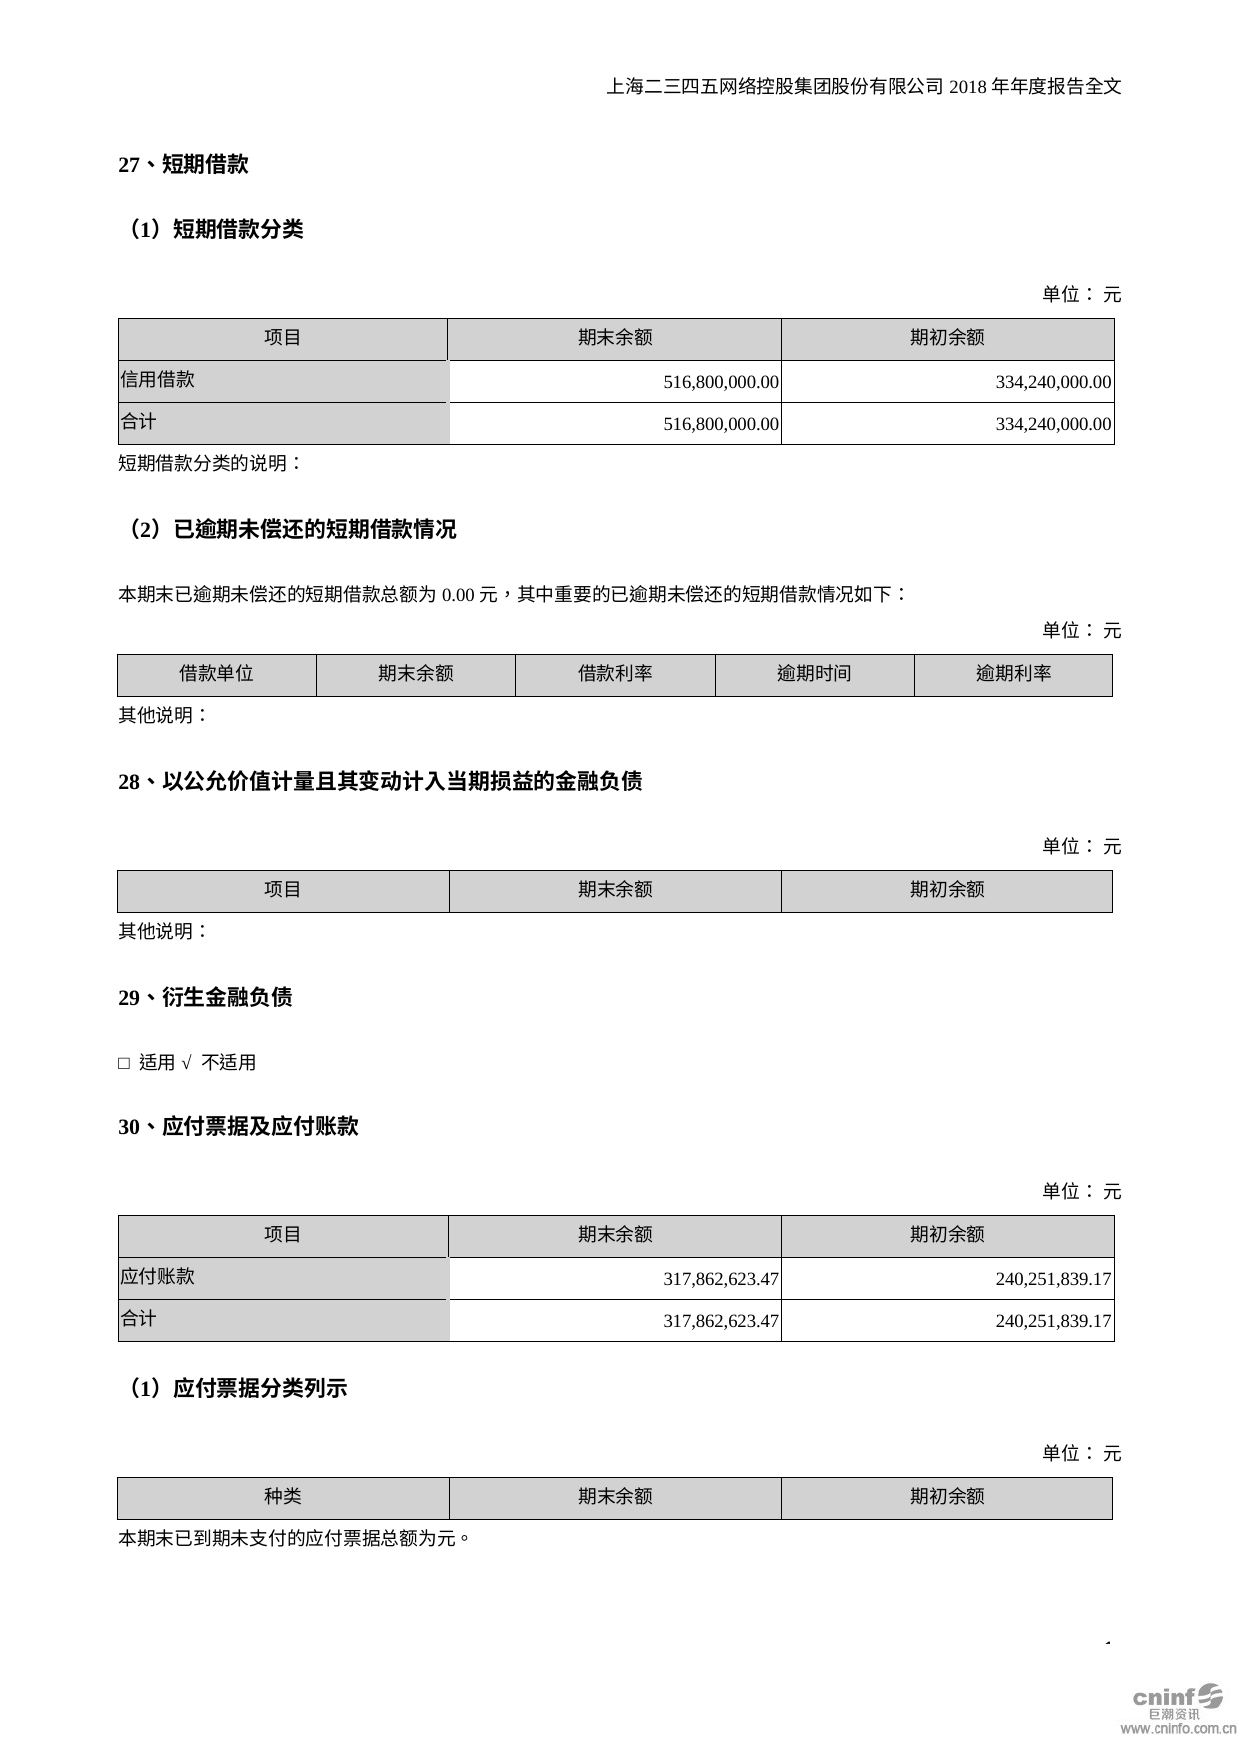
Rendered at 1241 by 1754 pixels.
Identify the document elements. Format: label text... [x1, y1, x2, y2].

text 单位： 元 [118, 281, 1122, 307]
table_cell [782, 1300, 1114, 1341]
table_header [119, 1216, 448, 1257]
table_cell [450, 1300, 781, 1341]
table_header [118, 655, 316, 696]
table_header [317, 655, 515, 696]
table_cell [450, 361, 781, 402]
text 其他说明： [118, 702, 1240, 728]
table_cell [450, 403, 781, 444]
text 短期借款分类的说明： [118, 450, 1240, 476]
text 本期末已到期未支付的应付票据总额为元。 [118, 1525, 1240, 1551]
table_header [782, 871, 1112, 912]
subtitle （1）短期借款分类 [118, 214, 1240, 244]
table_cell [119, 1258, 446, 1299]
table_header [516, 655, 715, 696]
picture [1115, 1680, 1240, 1737]
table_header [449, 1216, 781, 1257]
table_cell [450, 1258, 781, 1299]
subtitle （1）应付票据分类列示 [118, 1373, 1240, 1403]
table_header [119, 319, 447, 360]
text □ 适用 √ 不适用 [118, 1049, 1240, 1075]
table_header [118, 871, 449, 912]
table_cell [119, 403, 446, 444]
subtitle 28、以公允价值计量且其变动计入当期损益的金融负债 [118, 766, 1240, 796]
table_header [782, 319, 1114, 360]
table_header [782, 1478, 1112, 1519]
subtitle 27、短期借款 [118, 149, 1240, 179]
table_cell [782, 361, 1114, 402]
subtitle 29、衍生金融负债 [118, 982, 1240, 1011]
text 其他说明： [118, 918, 1240, 944]
text 单位： 元 [118, 833, 1122, 859]
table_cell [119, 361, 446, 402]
subtitle 30、应付票据及应付账款 [118, 1111, 1240, 1141]
text 单位： 元 [118, 617, 1122, 643]
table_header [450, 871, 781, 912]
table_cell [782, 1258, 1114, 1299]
text 单位： 元 [118, 1440, 1122, 1466]
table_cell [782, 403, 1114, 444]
text 本期末已逾期未偿还的短期借款总额为 0.00 元，其中重要的已逾期未偿还的短期借款情况如下： [118, 581, 1240, 606]
subtitle （2）已逾期未偿还的短期借款情况 [118, 513, 1240, 543]
text 单位： 元 [118, 1179, 1122, 1204]
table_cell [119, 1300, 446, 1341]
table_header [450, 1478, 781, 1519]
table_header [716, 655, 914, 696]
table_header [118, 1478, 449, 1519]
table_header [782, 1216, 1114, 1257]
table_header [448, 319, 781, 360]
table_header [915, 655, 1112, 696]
